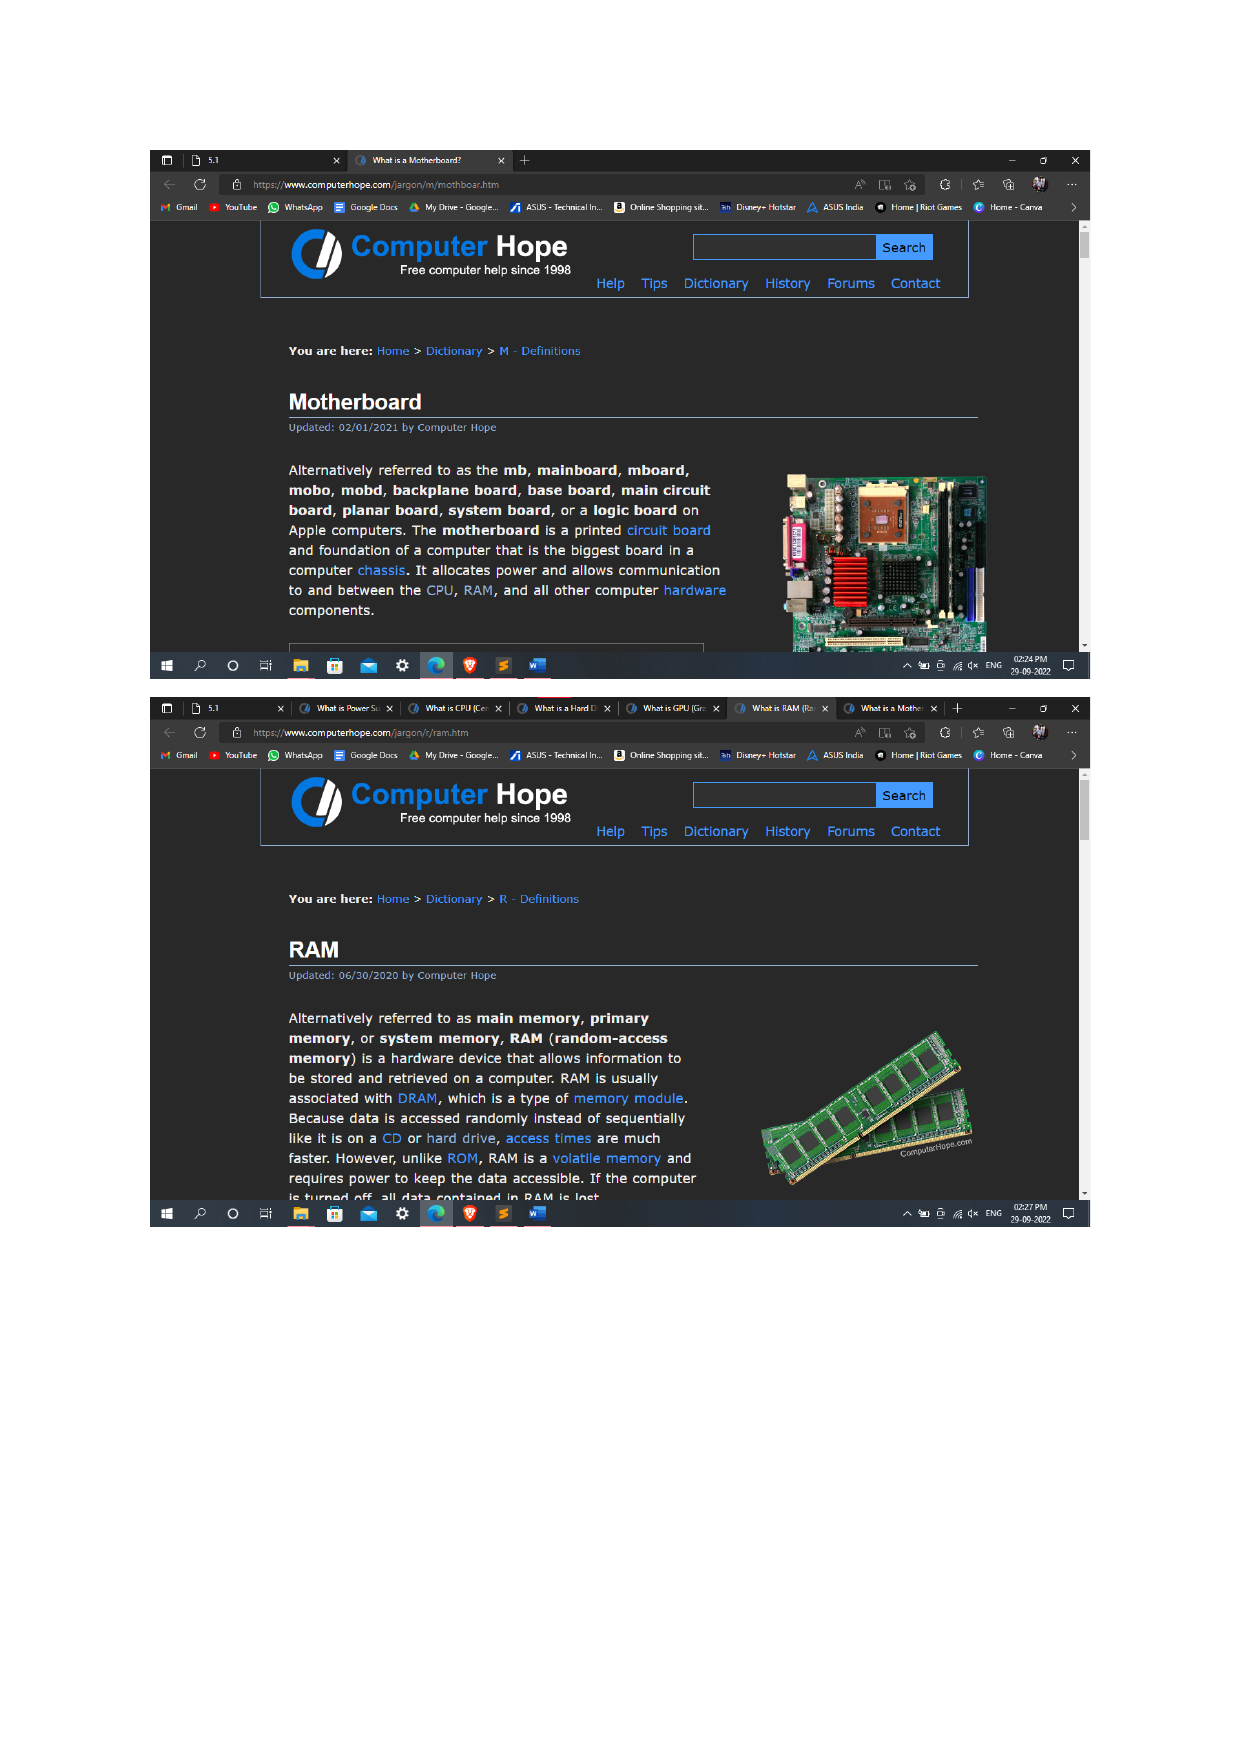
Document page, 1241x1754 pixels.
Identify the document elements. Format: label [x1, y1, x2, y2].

picture [150, 150, 1091, 679]
picture [150, 697, 1091, 1227]
